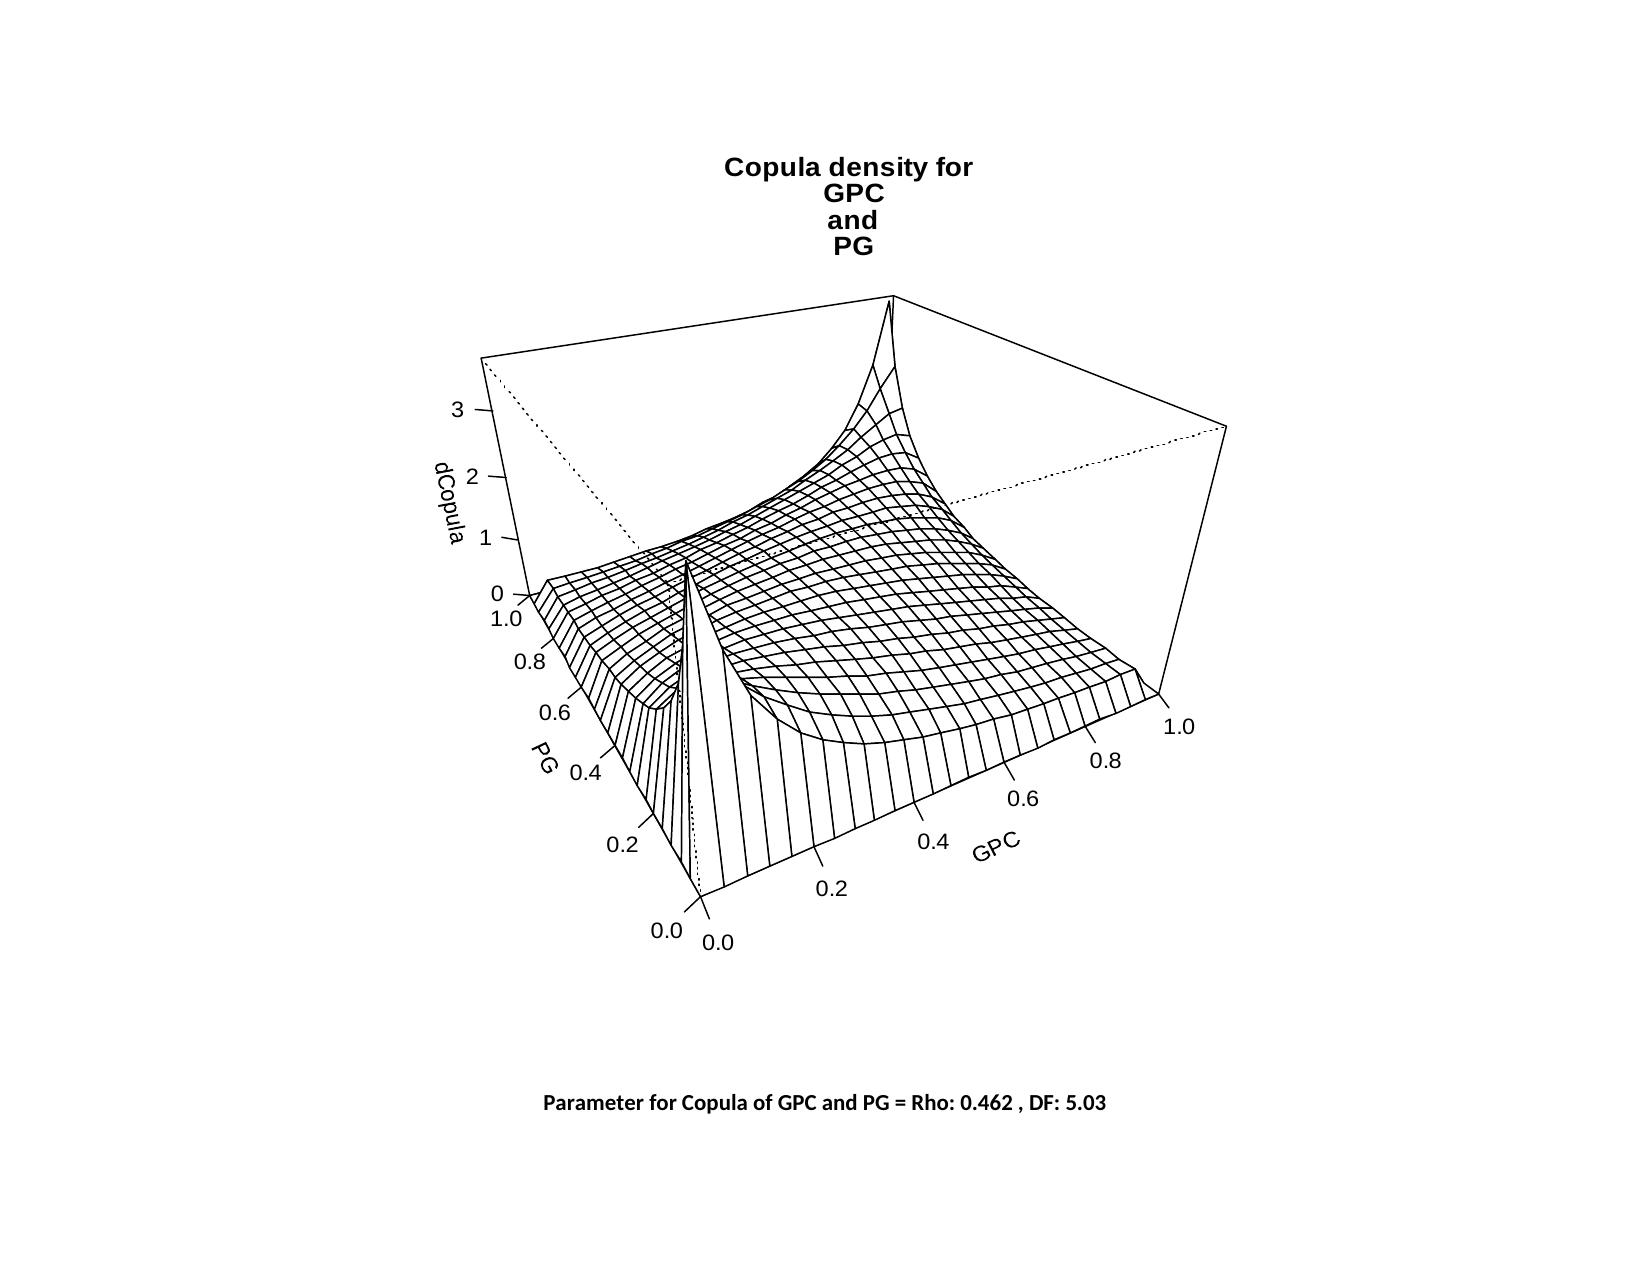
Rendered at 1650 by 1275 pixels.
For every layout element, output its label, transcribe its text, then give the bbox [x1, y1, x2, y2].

text Parameter for Copula of GPC and PG = Rho: 0.462 , DF: 5.03 [150, 1088, 1500, 1116]
